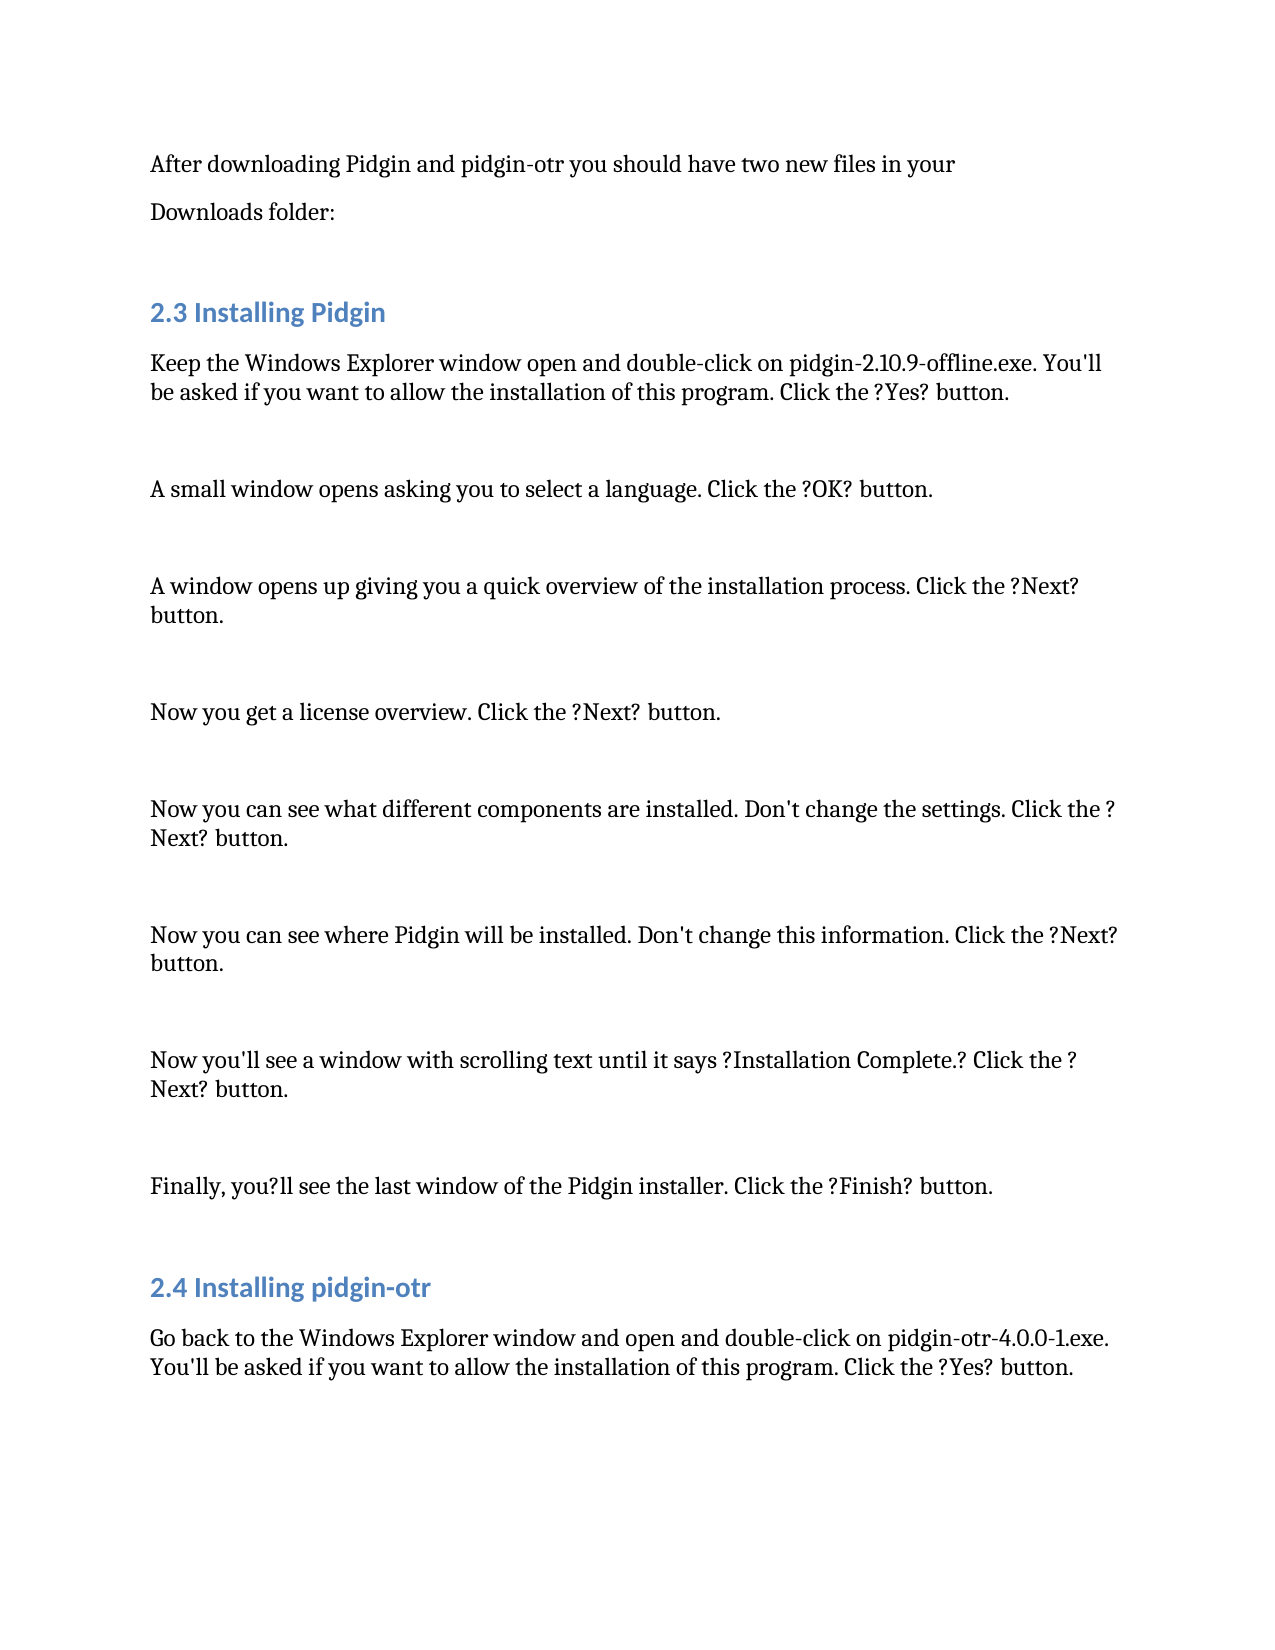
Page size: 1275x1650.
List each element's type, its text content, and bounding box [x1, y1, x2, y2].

text Now you can see what different components are installed. Don't change the settings. Click the ?Next? button. [150, 795, 1125, 852]
text A small window opens asking you to select a language. Click the ?OK? button. [150, 475, 1125, 503]
text Now you get a license overview. Click the ?Next? button. [150, 698, 1125, 726]
text Finally, you?ll see the last window of the Pidgin installer. Click the ?Finish? button. [150, 1172, 1125, 1201]
text Downloads folder: [150, 197, 1125, 226]
text Now you'll see a window with scrolling text until it says ?Installation Complete.? Click the ?Next? button. [150, 1046, 1125, 1104]
text Now you can see where Pidgin will be installed. Don't change this information. Click the ?Next? button. [150, 921, 1125, 978]
text After downloading Pidgin and pidgin-otr you should have two new files in your [150, 150, 1125, 179]
subtitle 2.4 Installing pidgin-otr [150, 1269, 1125, 1305]
text A window opens up giving you a quick overview of the installation process. Click the ?Next? button. [150, 572, 1125, 629]
subtitle 2.3 Installing Pidgin [150, 294, 1125, 330]
text Keep the Windows Explorer window open and double-click on pidgin-2.10.9-offline.exe. You'll be asked if you want to allow the installation of this program. Click the ?Yes? button. [150, 349, 1125, 406]
text Go back to the Windows Explorer window and open and double-click on pidgin-otr-4.0.0-1.exe. You'll be asked if you want to allow the installation of this program. Click the ?Yes? button. [150, 1324, 1125, 1381]
